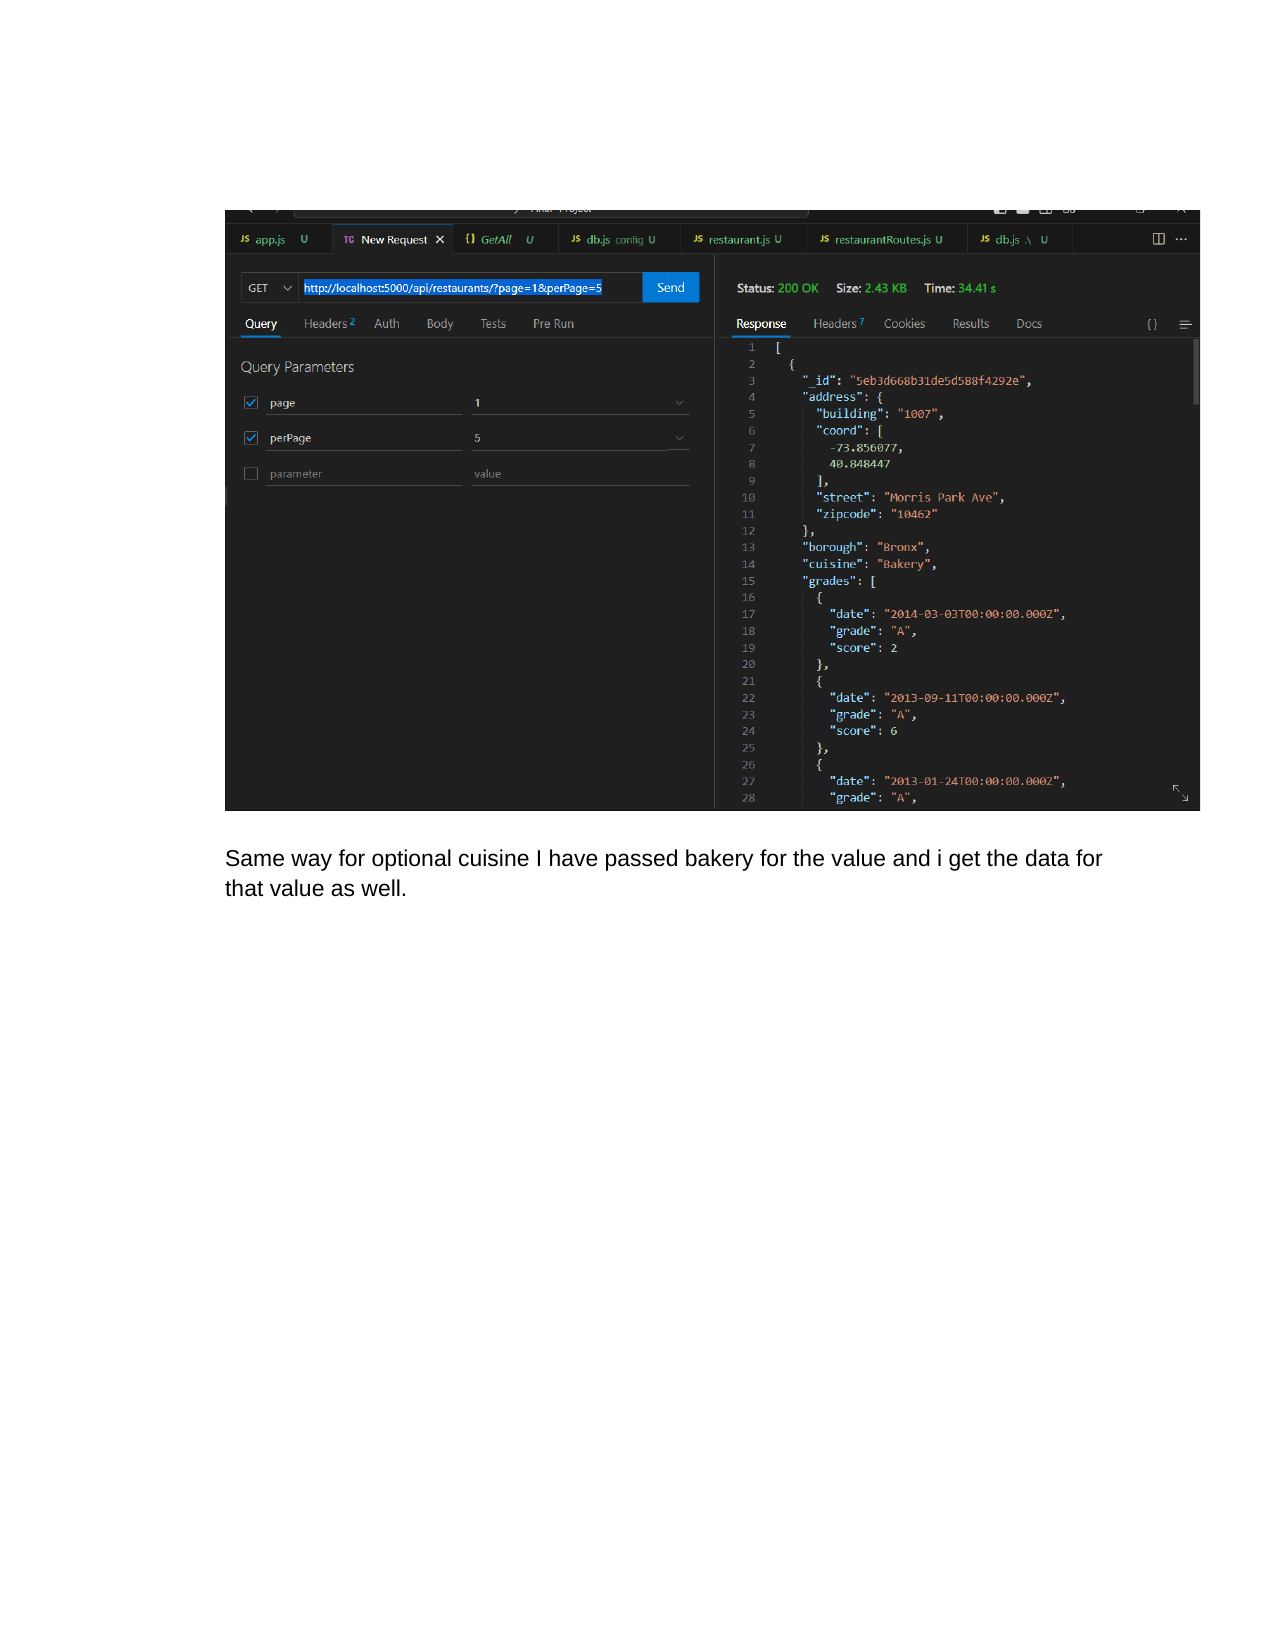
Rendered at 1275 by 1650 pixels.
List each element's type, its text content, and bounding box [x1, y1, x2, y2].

text Same way for optional cuisine I have passed bakery for the value and i get the data for that value as well. [225, 844, 1125, 901]
picture [225, 210, 1200, 811]
